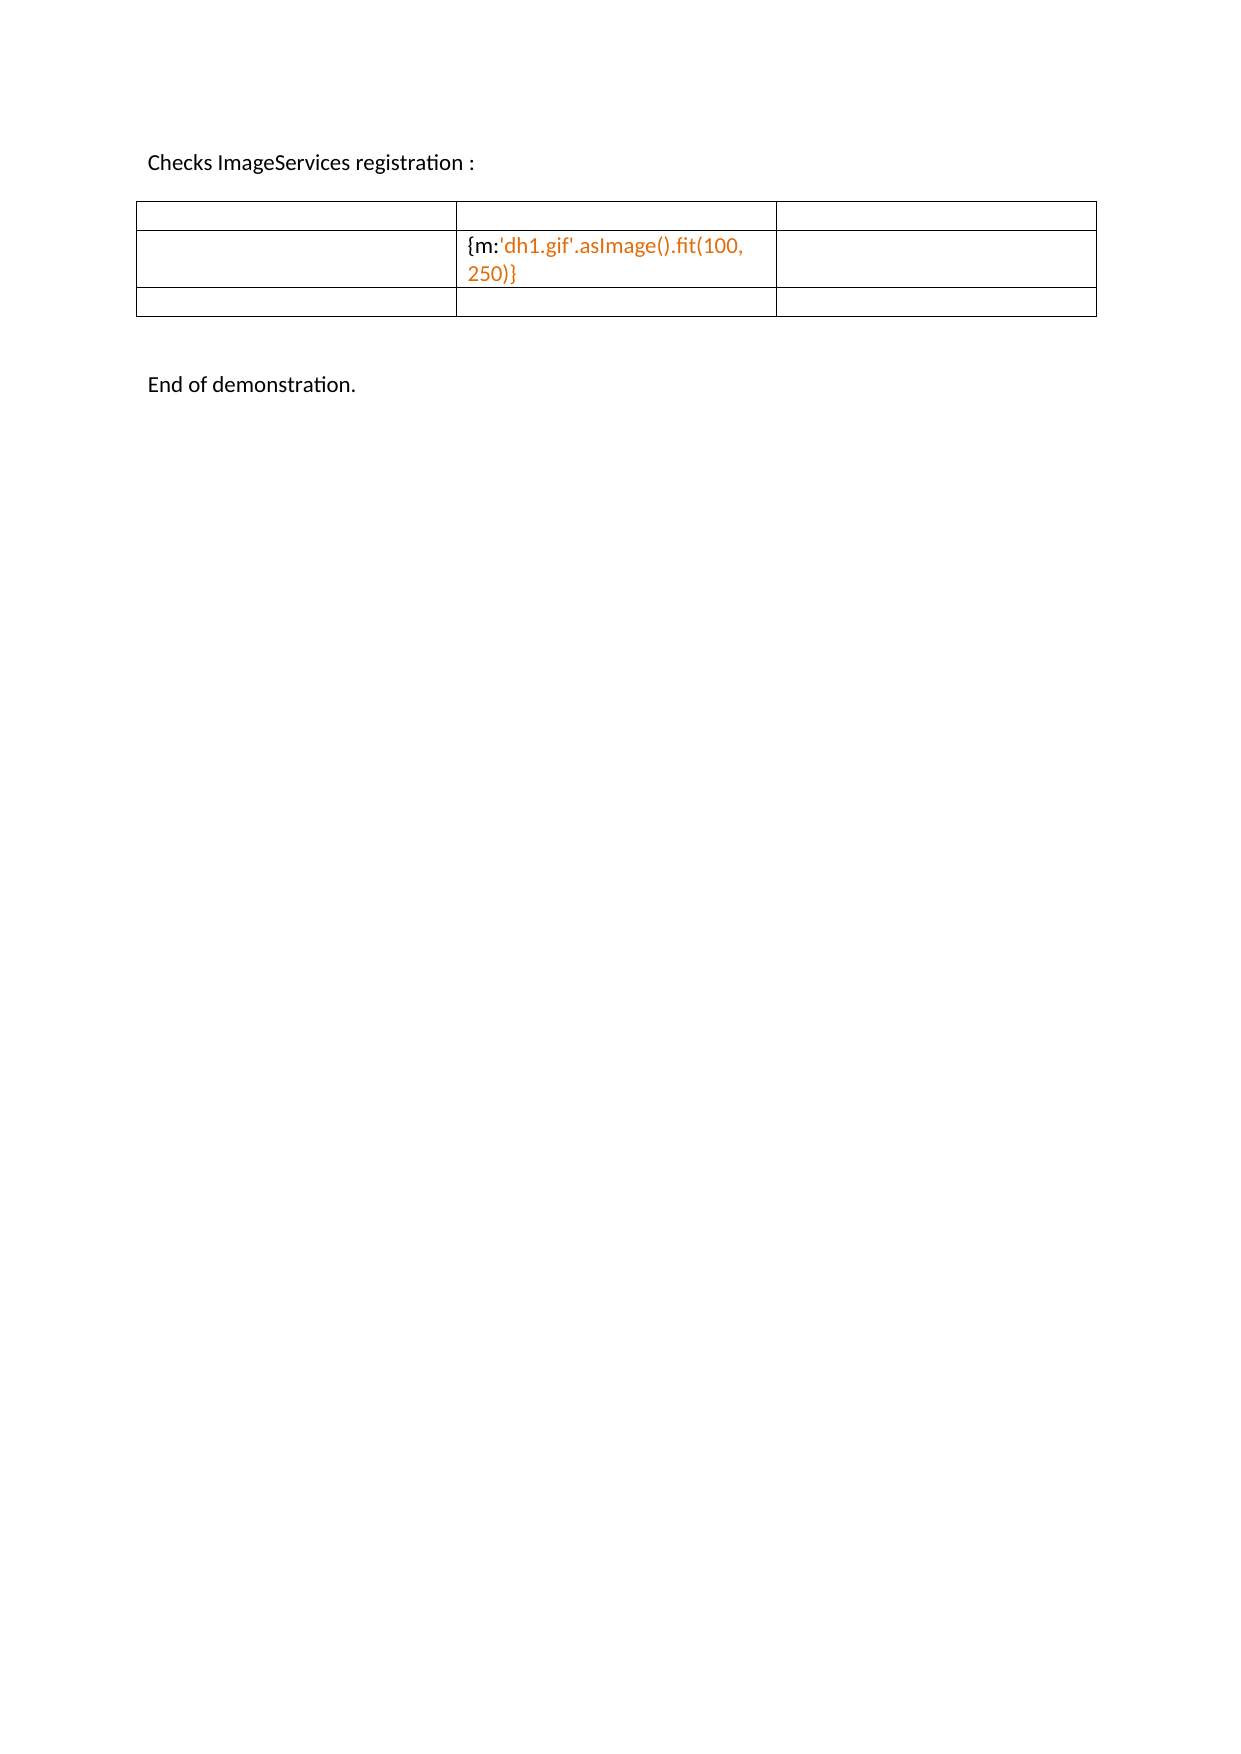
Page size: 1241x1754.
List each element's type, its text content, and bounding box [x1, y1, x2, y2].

table_cell {m:'dh1.gif'.asImage().fit(100, 250)} [457, 231, 776, 287]
table_cell [777, 288, 1096, 316]
table_cell [137, 231, 456, 287]
table_header [137, 202, 456, 230]
table_cell [777, 231, 1096, 287]
table_header [777, 202, 1096, 230]
table_cell [457, 288, 776, 316]
table_cell [137, 288, 456, 316]
text End of demonstration. [148, 370, 1093, 398]
table_header [457, 202, 776, 230]
text Checks ImageServices registration : [148, 148, 1093, 176]
